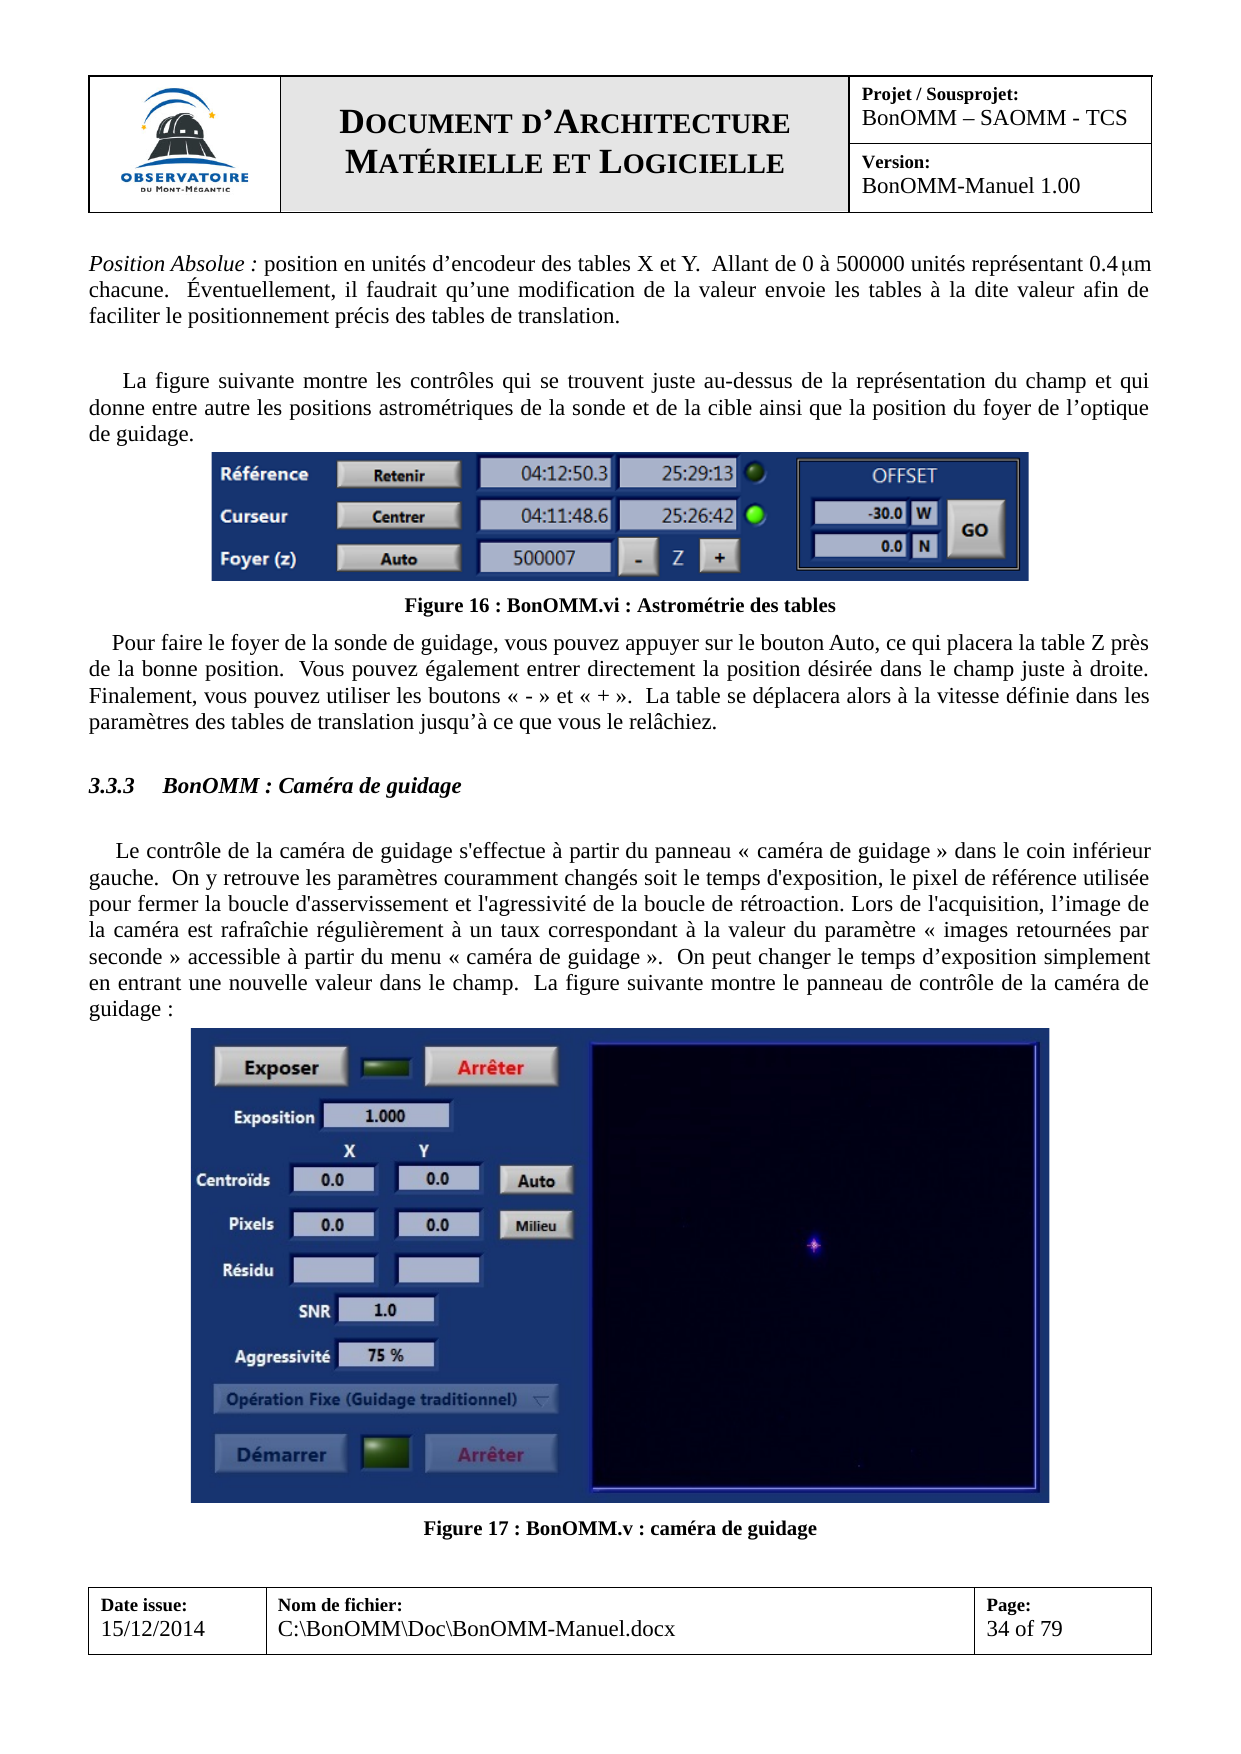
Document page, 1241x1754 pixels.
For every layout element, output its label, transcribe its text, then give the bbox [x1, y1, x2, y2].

text Figure 17 : BonOMM.v : caméra de guidage [89, 1516, 1152, 1539]
text Pour faire le foyer de la sonde de guidage, vous pouvez appuyer sur le bouton Auto, ce qui placera la table Z près de la bonne position. Vous pouvez également entrer directement la position désirée dans le champ juste à droite. Finalement, vous pouvez utiliser les boutons « - » et « + ». La table se déplacera alors à la vitesse définie dans les paramètres des tables de translation jusqu’à ce que vous le relâchiez. [89, 629, 1152, 734]
picture [120, 87, 249, 195]
text La figure suivante montre les contrôles qui se trouvent juste au-dessus de la représentation du champ et qui donne entre autre les positions astrométriques de la sonde et de la cible ainsi que la position du foyer de l’optique de guidage. [89, 367, 1152, 447]
picture [190, 1028, 1050, 1503]
text Figure 16 : BonOMM.vi : Astrométrie des tables [89, 593, 1152, 617]
subtitle BonOMM : Caméra de guidage [89, 772, 1152, 798]
picture [211, 452, 1029, 581]
text Le contrôle de la caméra de guidage s'effectue à partir du panneau « caméra de guidage » dans le coin inférieur gauche. On y retrouve les paramètres couramment changés soit le temps d'exposition, le pixel de référence utilisée pour fermer la boucle d'asservissement et l'agressivité de la boucle de rétroaction. Lors de l'acquisition, l’image de la caméra est rafraîchie régulièrement à un taux correspondant à la valeur du paramètre « images retournées par seconde » accessible à partir du menu « caméra de guidage ». On peut changer le temps d’exposition simplement en entrant une nouvelle valeur dans le champ. La figure suivante montre le panneau de contrôle de la caméra de guidage : [89, 837, 1152, 1022]
text Position Absolue : position en unités d’encodeur des tables X et Y. Allant de 0 à 500000 unités représentant 0.4m chacune. Éventuellement, il faudrait qu’une modification de la valeur envoie les tables à la dite valeur afin de faciliter le positionnement précis des tables de translation. [89, 249, 1152, 329]
